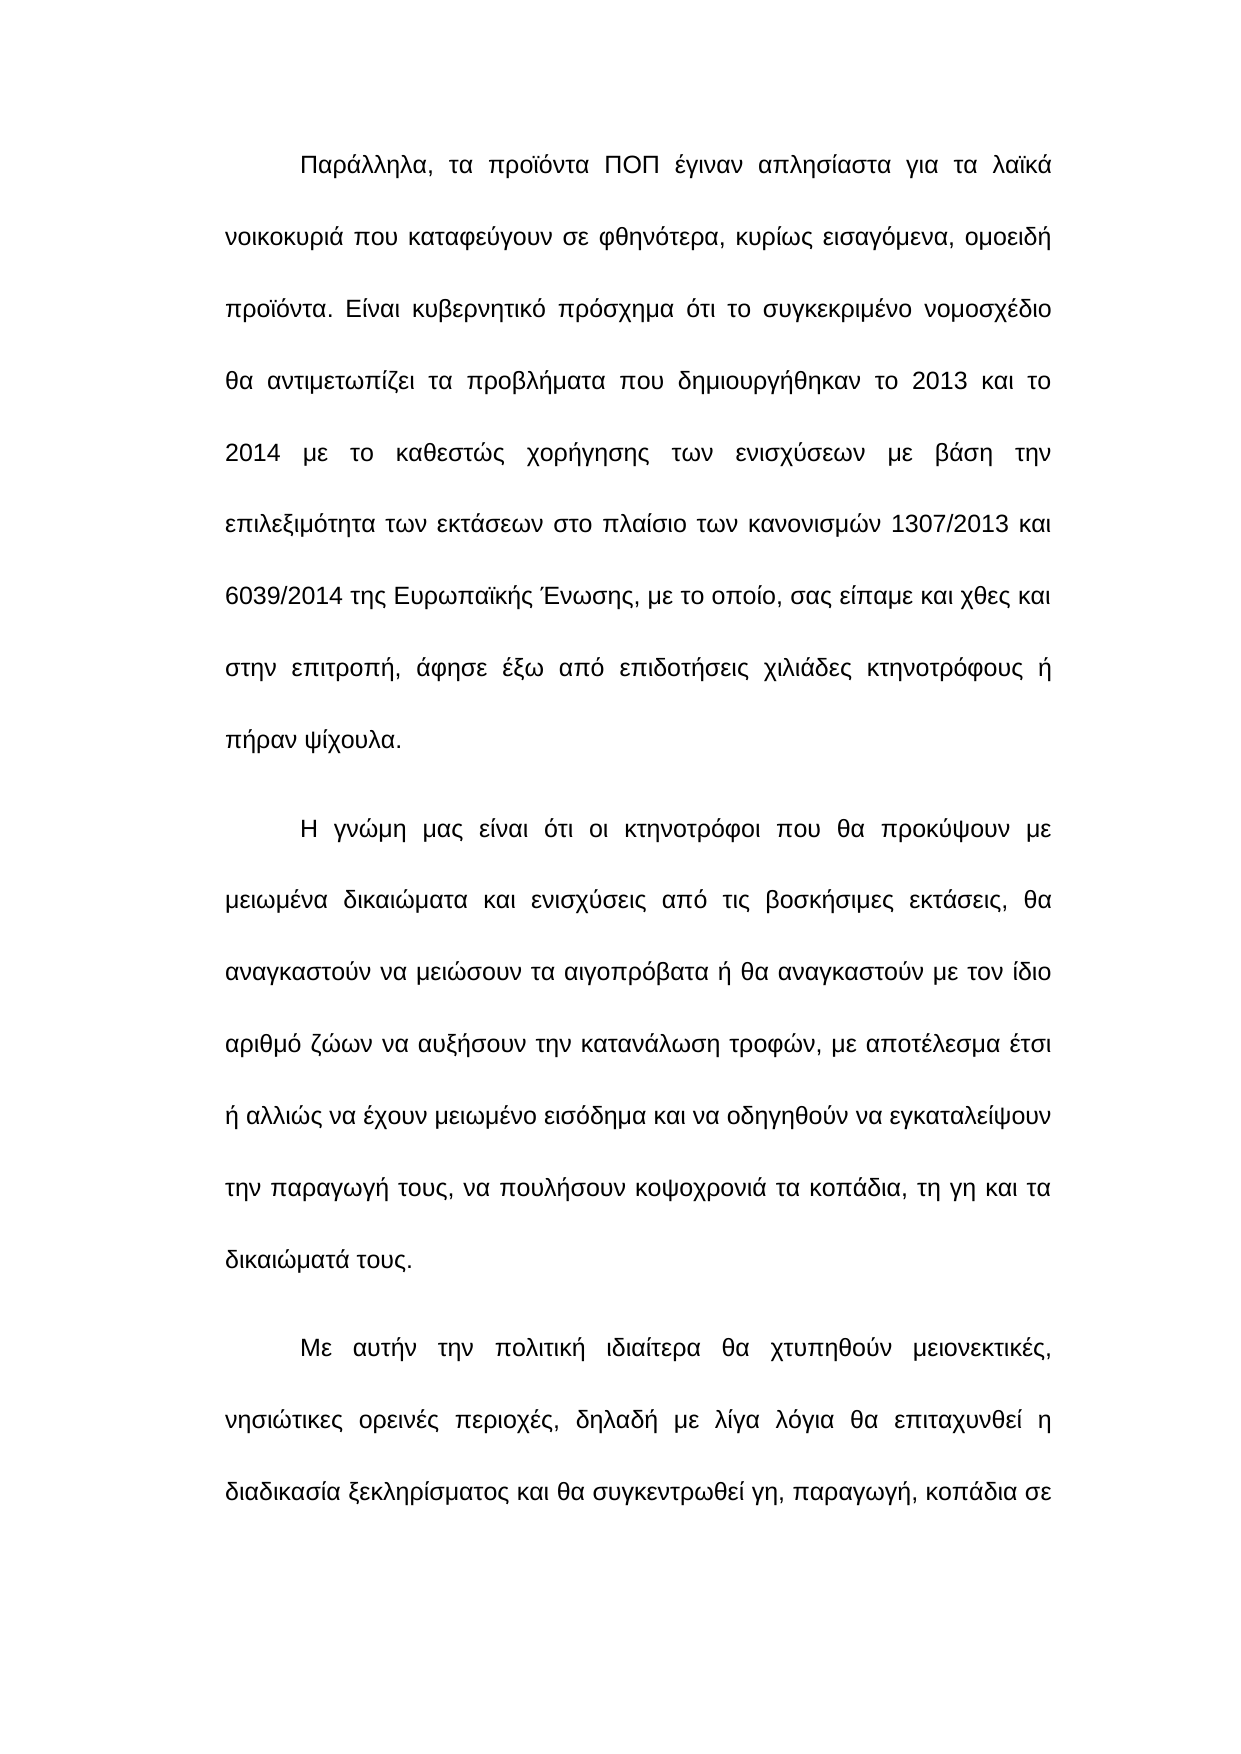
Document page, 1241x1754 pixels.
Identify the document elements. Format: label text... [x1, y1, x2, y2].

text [225, 1333, 1053, 1506]
text Η γνώμη μας είναι ότι οι κτηνοτρόφοι που θα προκύψουν με μειωμένα δικαιώματα και ενισχύσεις από τις βοσκήσιμες εκτάσεις, θα αναγκαστούν να μειώσουν τα αιγοπρόβατα ή θα αναγκαστούν με τον ίδιο αριθμό ζώων να αυξήσουν την κατανάλωση τροφών, με αποτέλεσμα έτσι ή αλλιώς να έχουν μειωμένο εισόδημα και να οδηγηθούν να εγκαταλείψουν την παραγωγή τους, να πουλήσουν κοψοχρονιά τα κοπάδια, τη γη και τα δικαιώματά τους. [225, 813, 1053, 1273]
text Παράλληλα, τα προϊόντα ΠΟΠ έγιναν απλησίαστα για τα λαϊκά νοικοκυριά που καταφεύγουν σε φθηνότερα, κυρίως εισαγόμενα, ομοειδή προϊόντα. Είναι κυβερνητικό πρόσχημα ότι το συγκεκριμένο νομοσχέδιο θα αντιμετωπίζει τα προβλήματα που δημιουργήθηκαν το 2013 και το 2014 με το καθεστώς χορήγησης των ενισχύσεων με βάση την επιλεξιμότητα των εκτάσεων στο πλαίσιο των κανονισμών 1307/2013 και 6039/2014 της Ευρωπαϊκής Ένωσης, με το οποίο, σας είπαμε και χθες και στην επιτροπή, άφησε έξω από επιδοτήσεις χιλιάδες κτηνοτρόφους ή πήραν ψίχουλα. [225, 150, 1053, 754]
